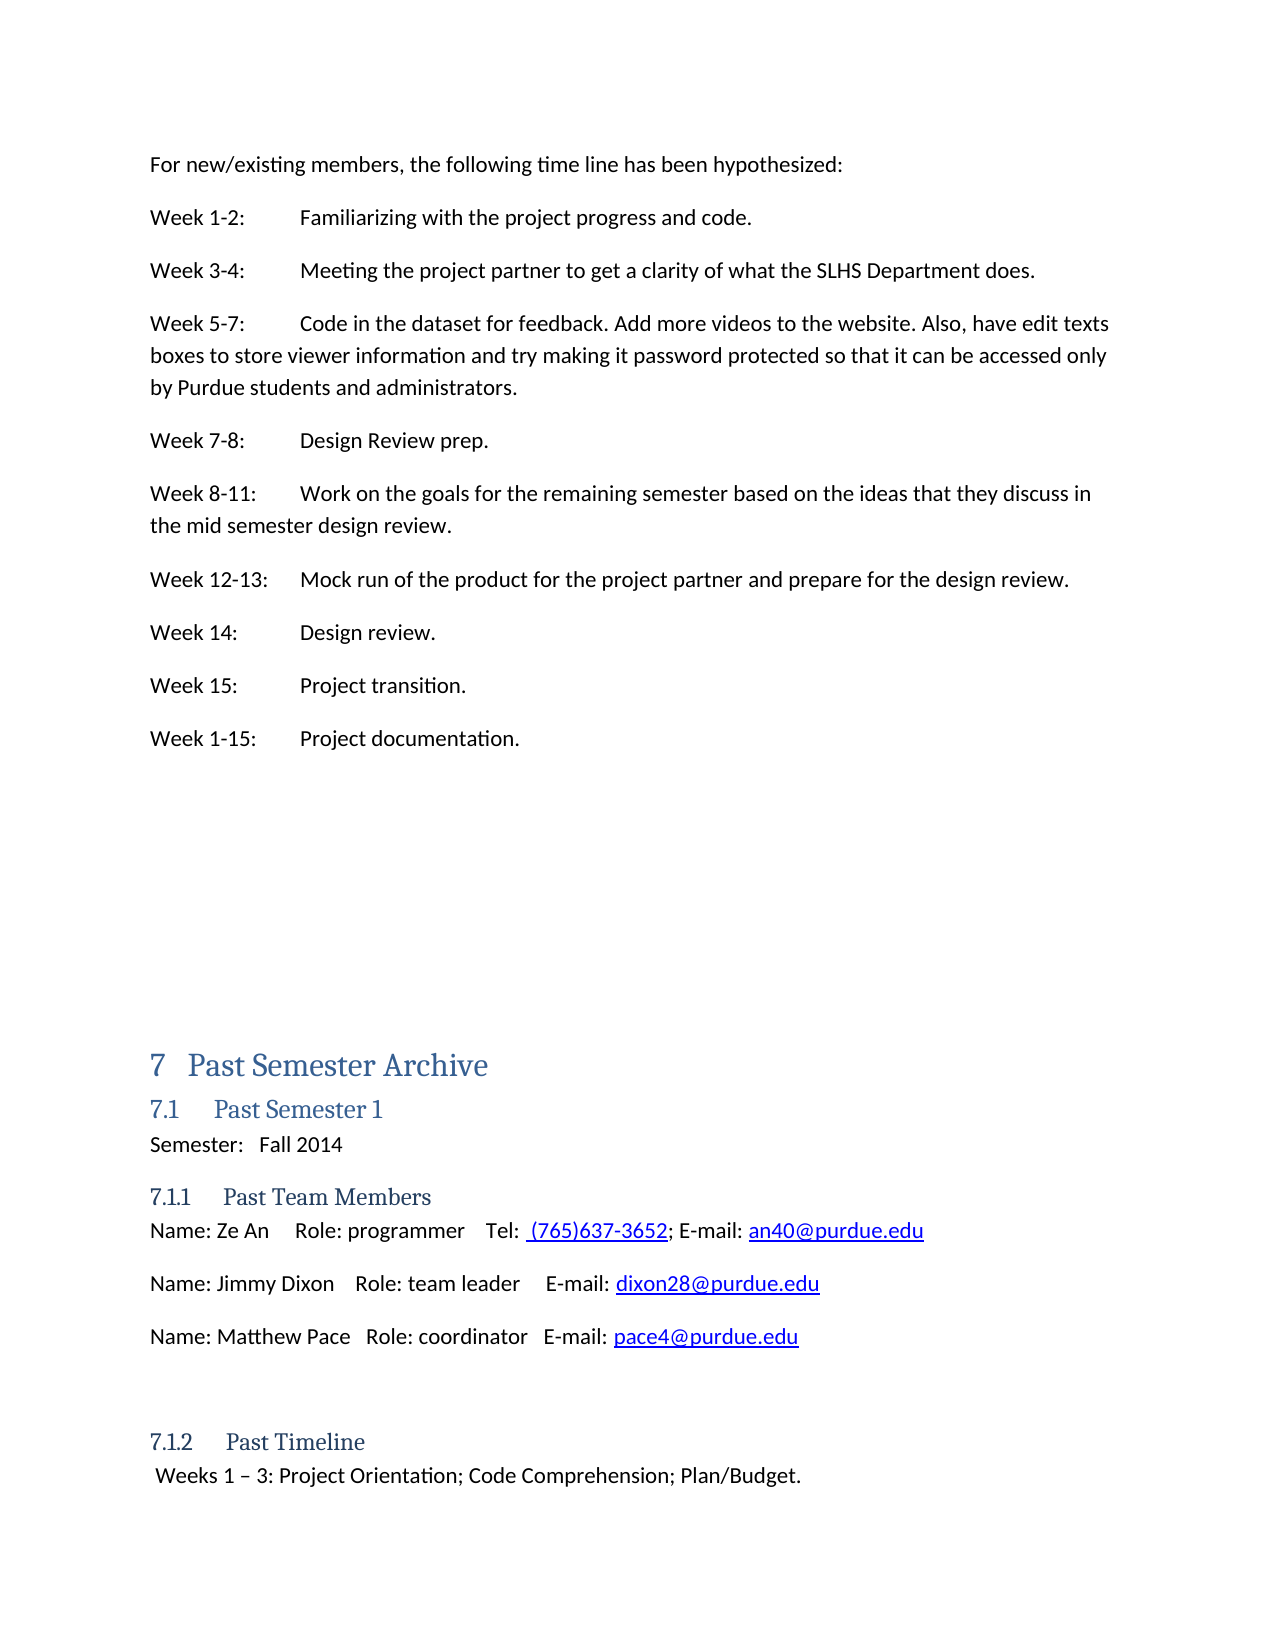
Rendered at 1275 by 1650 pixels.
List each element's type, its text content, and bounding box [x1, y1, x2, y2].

text Semester: Fall 2014 [150, 1130, 1125, 1158]
text Week 7-8: Design Review prep. [150, 426, 1125, 454]
text Week 1-2: Familiarizing with the project progress and code. [150, 203, 1125, 231]
text Week 12-13: Mock run of the product for the project partner and prepare for the design review. [150, 565, 1125, 593]
subtitle 7.1.2 Past Timeline [150, 1428, 1125, 1457]
subtitle 7.1.1 Past Team Members [150, 1183, 1125, 1212]
text Week 15: Project transition. [150, 671, 1125, 699]
text Weeks 1 – 3: Project Orientation; Code Comprehension; Plan/Budget. [150, 1461, 1125, 1489]
text Name: Ze An Role: programmer Tel: (765)637-3652; E-mail: an40@purdue.edu [150, 1216, 1125, 1244]
text Week 5-7: Code in the dataset for feedback. Add more videos to the website. Also, have edit texts boxes to store viewer information and try making it password protected so that it can be accessed only by Purdue students and administrators. [150, 309, 1125, 401]
text For new/existing members, the following time line has been hypothesized: [150, 150, 1125, 178]
subtitle 7.1 Past Semester 1 [150, 1094, 1125, 1125]
text Week 3-4: Meeting the project partner to get a clarity of what the SLHS Department does. [150, 256, 1125, 284]
text Week 8-11: Work on the goals for the remaining semester based on the ideas that they discuss in the mid semester design review. [150, 479, 1125, 540]
text Week 1-15: Project documentation. [150, 724, 1125, 752]
text Name: Matthew Pace Role: coordinator E-mail: pace4@purdue.edu [150, 1322, 1125, 1350]
text Name: Jimmy Dixon Role: team leader E-mail: dixon28@purdue.edu [150, 1269, 1125, 1297]
text Week 14: Design review. [150, 618, 1125, 646]
subtitle 7 Past Semester Archive [150, 1046, 1125, 1084]
